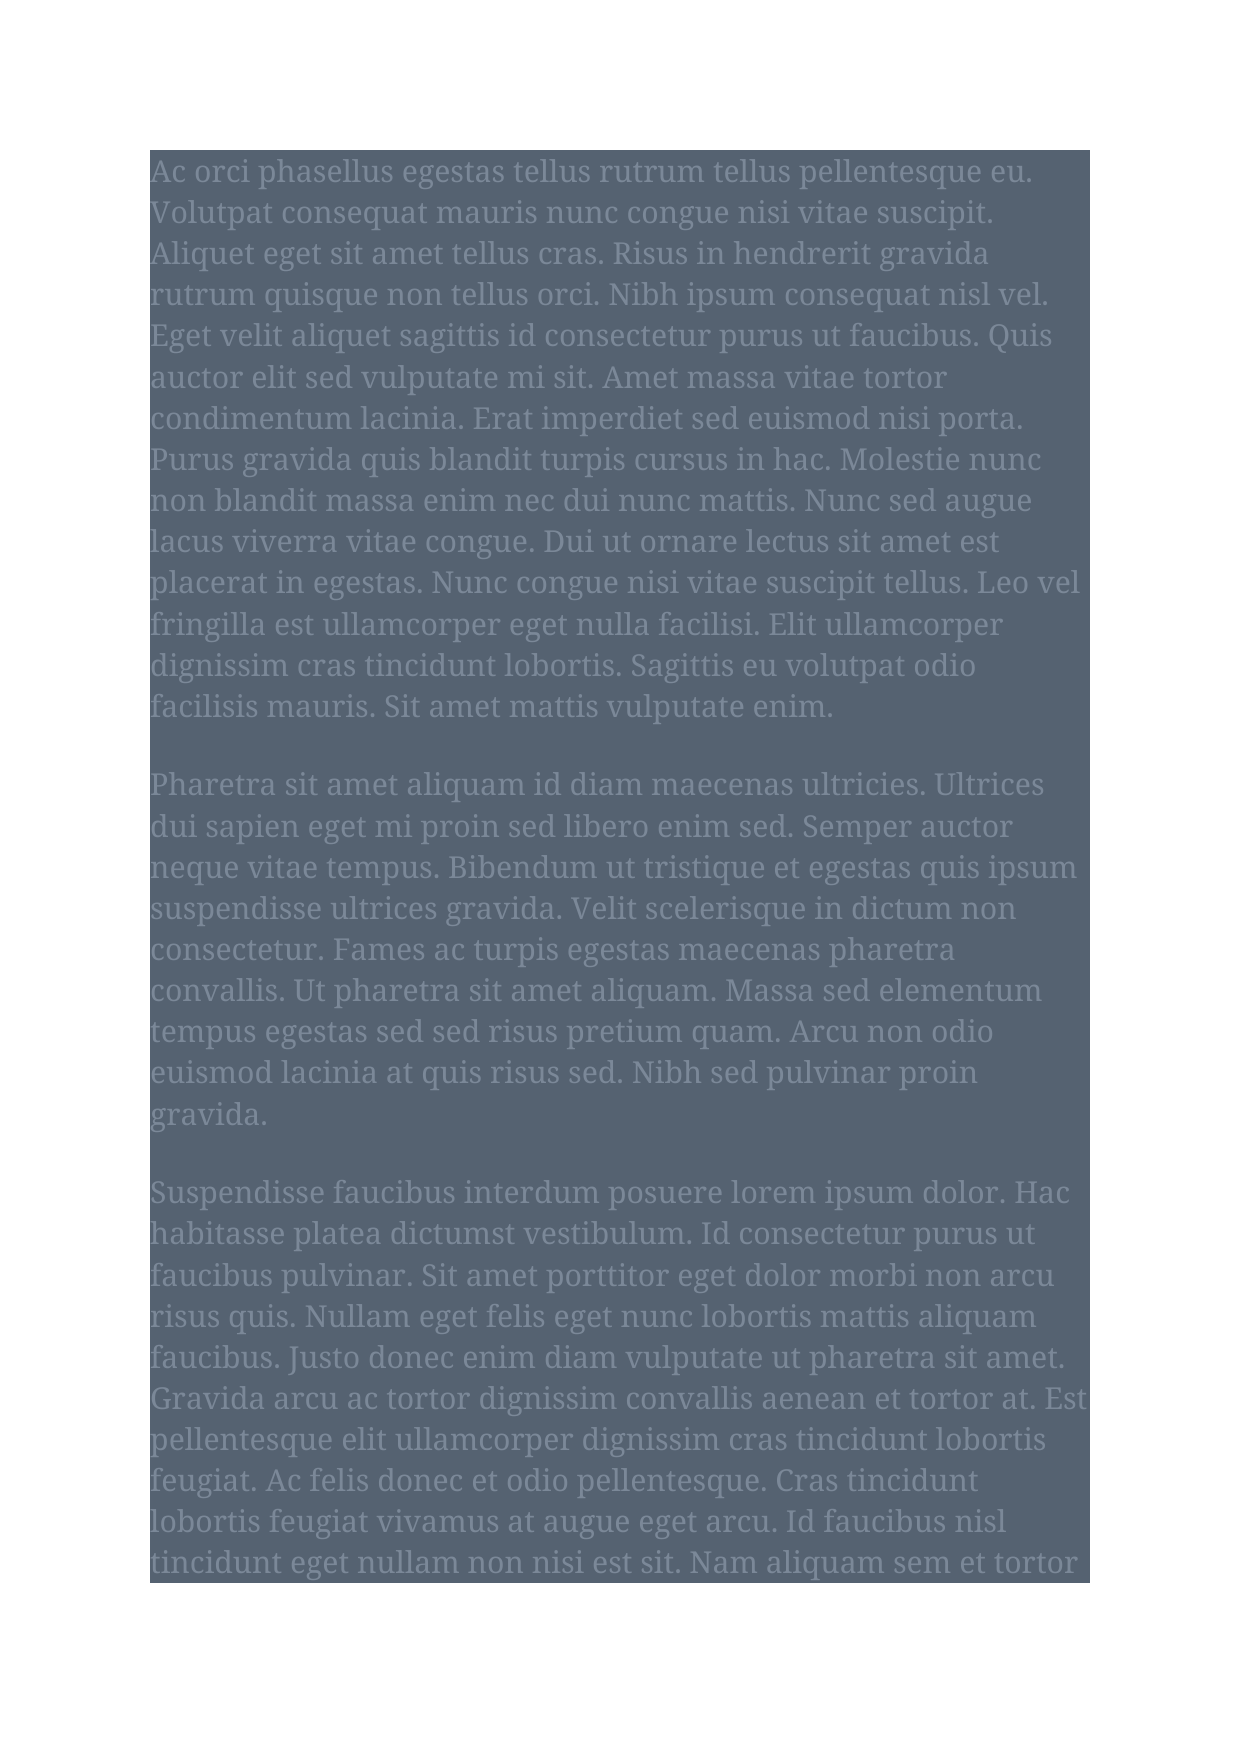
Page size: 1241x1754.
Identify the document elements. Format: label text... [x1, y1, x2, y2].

text Ac orci phasellus egestas tellus rutrum tellus pellentesque eu. Volutpat consequat mauris nunc congue nisi vitae suscipit. Aliquet eget sit amet tellus cras. Risus in hendrerit gravida rutrum quisque non tellus orci. Nibh ipsum consequat nisl vel. Eget velit aliquet sagittis id consectetur purus ut faucibus. Quis auctor elit sed vulputate mi sit. Amet massa vitae tortor condimentum lacinia. Erat imperdiet sed euismod nisi porta. Purus gravida quis blandit turpis cursus in hac. Molestie nunc non blandit massa enim nec dui nunc mattis. Nunc sed augue lacus viverra vitae congue. Dui ut ornare lectus sit amet est placerat in egestas. Nunc congue nisi vitae suscipit tellus. Leo vel fringilla est ullamcorper eget nulla facilisi. Elit ullamcorper dignissim cras tincidunt lobortis. Sagittis eu volutpat odio facilisis mauris. Sit amet mattis vulputate enim. [150, 150, 1090, 726]
text Pharetra sit amet aliquam id diam maecenas ultricies. Ultrices dui sapien eget mi proin sed libero enim sed. Semper auctor neque vitae tempus. Bibendum ut tristique et egestas quis ipsum suspendisse ultrices gravida. Velit scelerisque in dictum non consectetur. Fames ac turpis egestas maecenas pharetra convallis. Ut pharetra sit amet aliquam. Massa sed elementum tempus egestas sed sed risus pretium quam. Arcu non odio euismod lacinia at quis risus sed. Nibh sed pulvinar proin gravida. [150, 763, 1090, 1134]
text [150, 1171, 1090, 1583]
